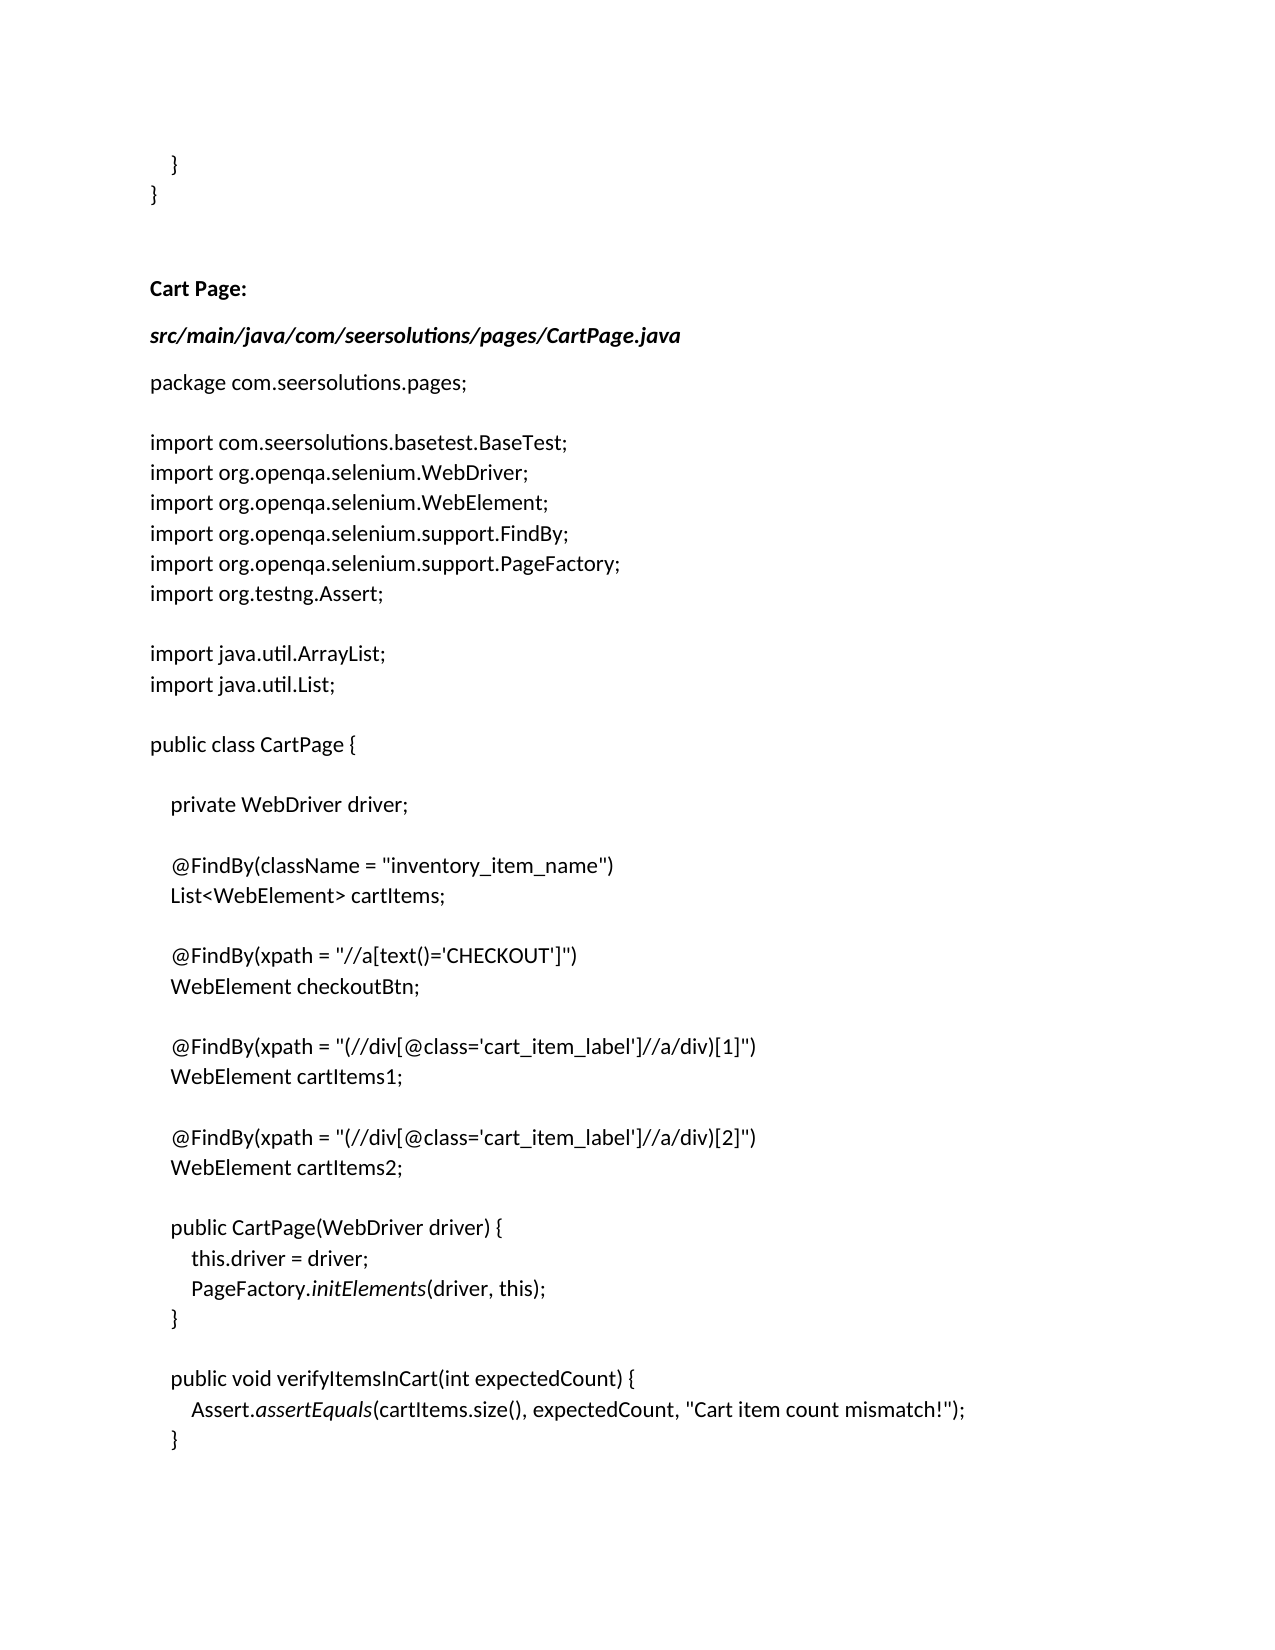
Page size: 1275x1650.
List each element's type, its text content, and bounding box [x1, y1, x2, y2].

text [150, 150, 1125, 208]
text Cart Page: [150, 274, 1125, 302]
text src/main/java/com/seersolutions/pages/CartPage.java [150, 321, 1125, 349]
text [150, 368, 1125, 1483]
